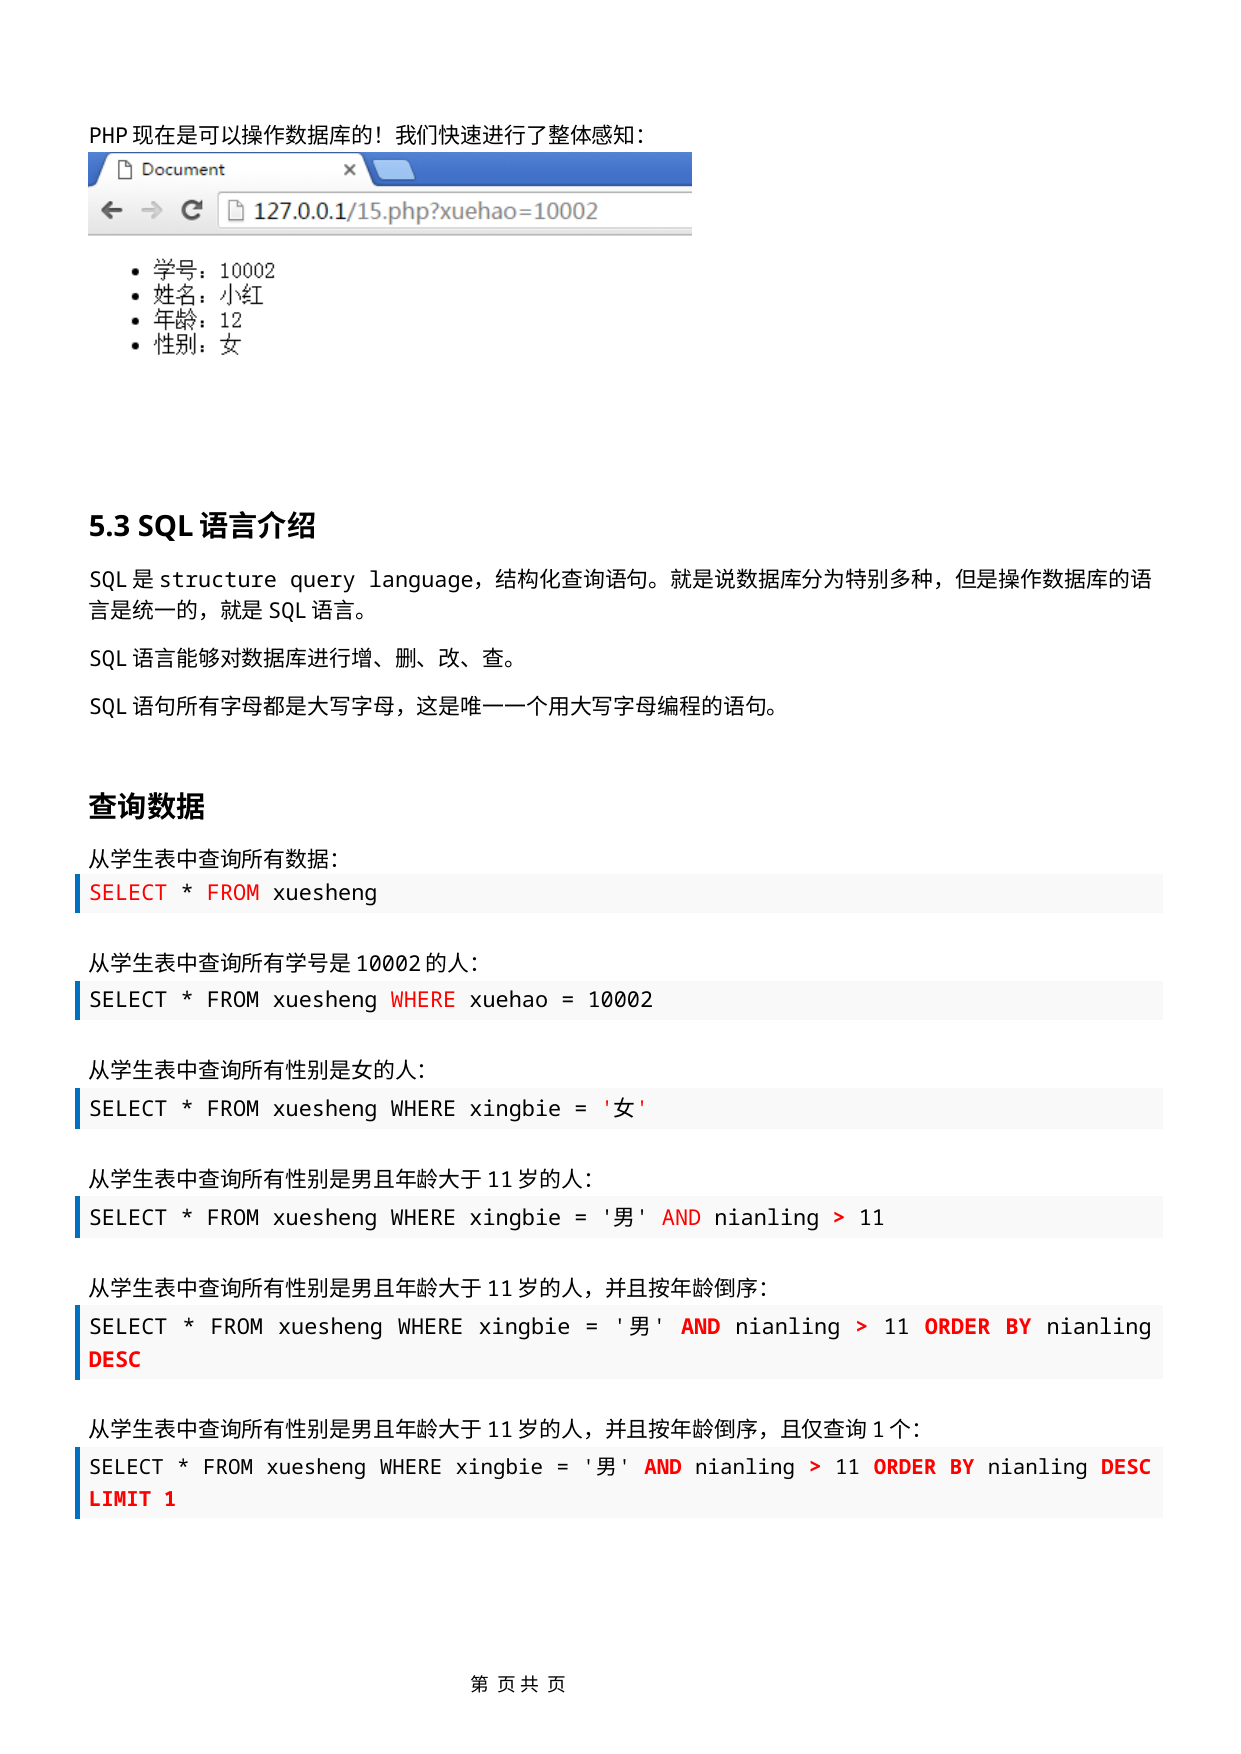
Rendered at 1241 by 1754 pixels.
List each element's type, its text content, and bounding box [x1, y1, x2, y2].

text 从学生表中查询所有性别是男且年龄大于11岁的人，并且按年龄倒序： [88, 1271, 1152, 1302]
text 从学生表中查询所有性别是男且年龄大于11岁的人，并且按年龄倒序，且仅查询1个： [88, 1412, 1152, 1444]
table_header SELECT * FROM xuesheng WHERE xingbie = '男' AND nianling > 11 ORDER BY nianling DESC [80, 1305, 1163, 1379]
text 从学生表中查询所有数据： [88, 842, 1152, 874]
text 从学生表中查询所有学号是10002的人： [88, 946, 1152, 977]
table_header SELECT * FROM xuesheng WHERE xingbie = '男' AND nianling > 11 [80, 1196, 1163, 1238]
table_header SELECT * FROM xuesheng WHERE xingbie = '女' [80, 1088, 1163, 1129]
table_header SELECT * FROM xuesheng [80, 874, 1163, 913]
text SQL是structure query language，结构化查询语句。就是说数据库分为特别多种，但是操作数据库的语言是统一的，就是SQL语言。 [88, 562, 1152, 625]
subtitle 5.3 SQL语言介绍 [88, 503, 1152, 545]
text SQL语言能够对数据库进行增、删、改、查。 [88, 641, 1152, 673]
subtitle 查询数据 [88, 783, 1152, 826]
text 从学生表中查询所有性别是女的人： [88, 1053, 1152, 1084]
text PHP现在是可以操作数据库的！我们快速进行了整体感知： [88, 118, 1152, 149]
table_header SELECT * FROM xuesheng WHERE xuehao = 10002 [80, 981, 1163, 1020]
table_header SELECT * FROM xuesheng WHERE xingbie = '男' AND nianling > 11 ORDER BY nianling DESC LIMIT 1 [80, 1447, 1163, 1518]
picture [88, 152, 692, 451]
text 从学生表中查询所有性别是男且年龄大于11岁的人： [88, 1162, 1152, 1193]
text SQL语句所有字母都是大写字母，这是唯一一个用大写字母编程的语句。 [88, 689, 1152, 721]
